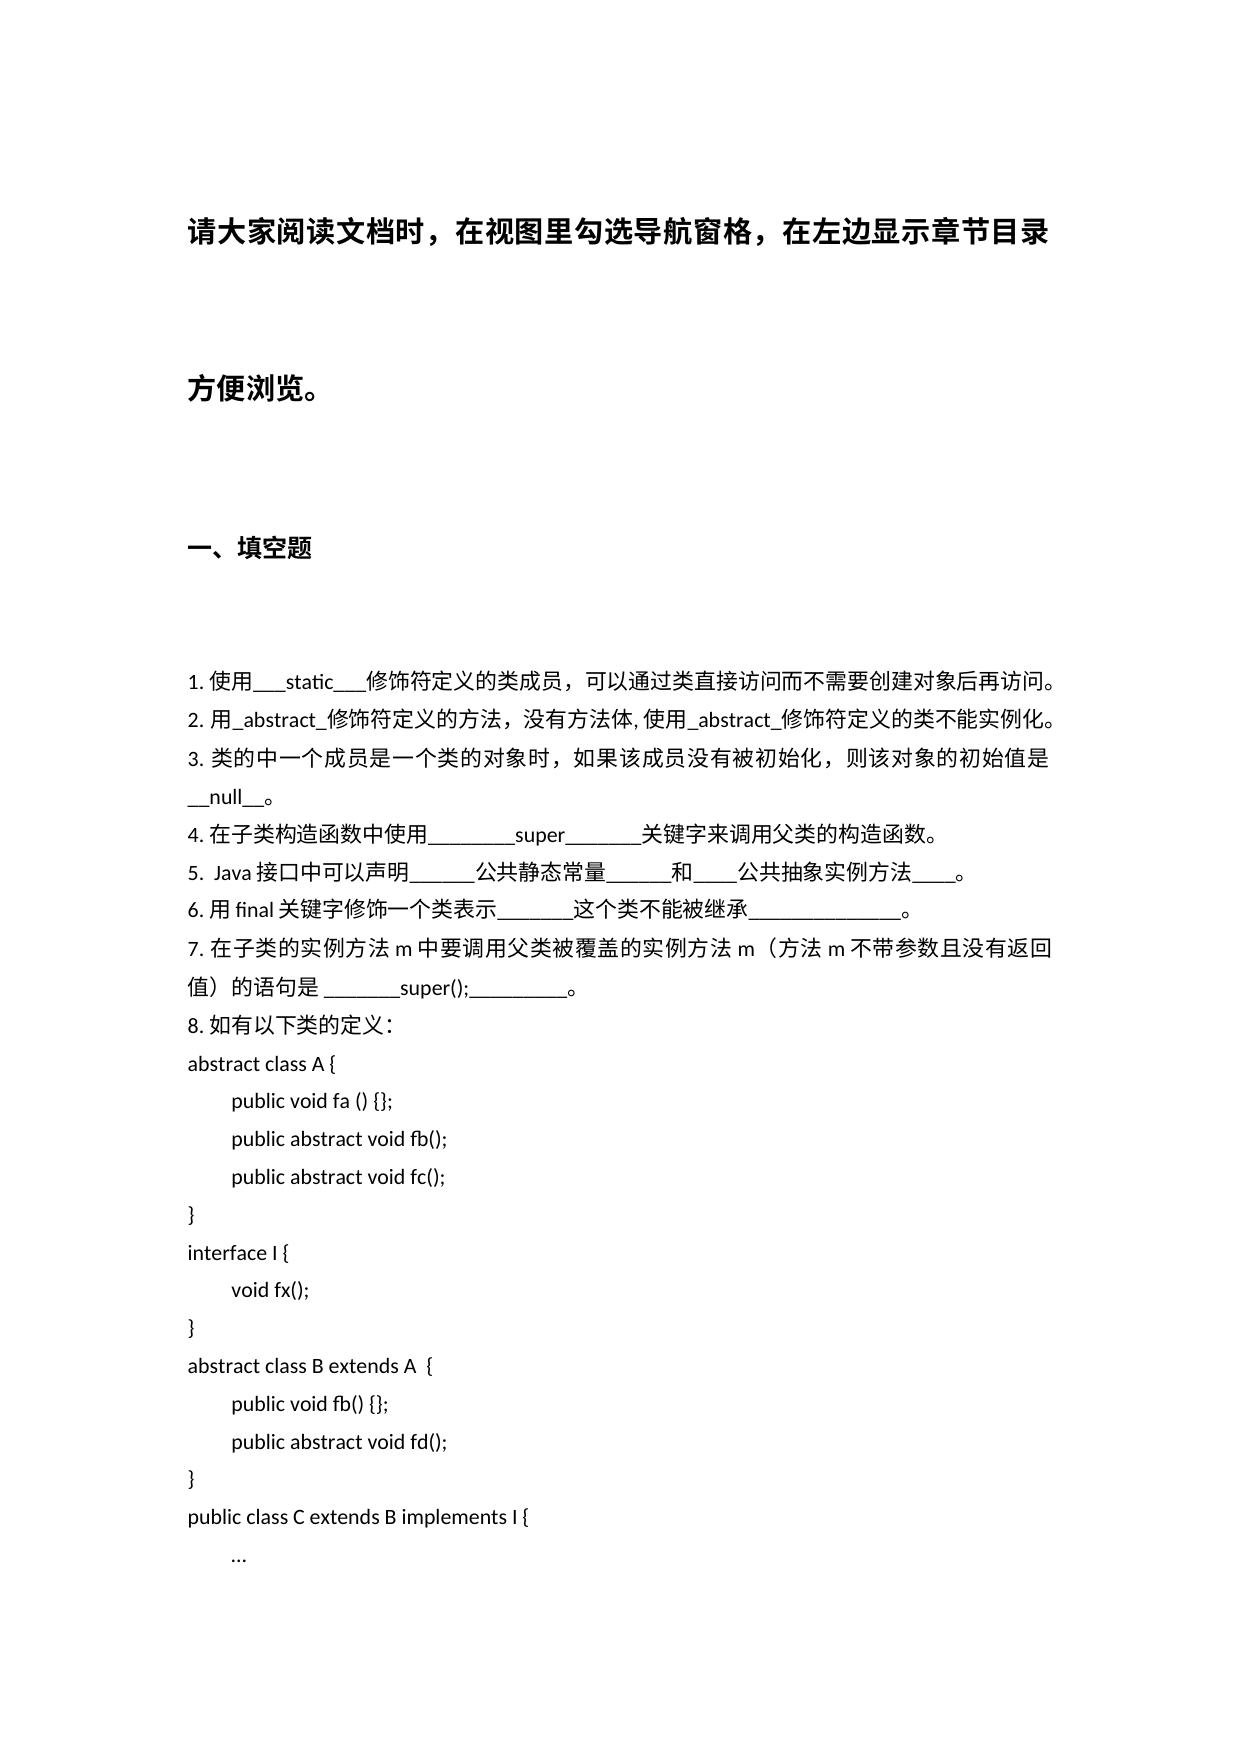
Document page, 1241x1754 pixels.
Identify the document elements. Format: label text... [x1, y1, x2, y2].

text } [187, 1311, 1053, 1344]
text 3. 类的中一个成员是一个类的对象时，如果该成员没有被初始化，则该对象的初始值是__null__。 [187, 741, 1053, 810]
subtitle 请大家阅读文档时，在视图里勾选导航窗格，在左边显示章节目录方便浏览。 [187, 197, 1053, 419]
text 2. 用_abstract_修饰符定义的方法，没有方法体, 使用_abstract_修饰符定义的类不能实例化。 [187, 702, 1053, 734]
text 5. Java接口中可以声明______公共静态常量______和____公共抽象实例方法____。 [187, 854, 1053, 886]
text public abstract void fb(); [187, 1122, 1053, 1155]
text 6. 用final关键字修饰一个类表示_______这个类不能被继承______________。 [187, 892, 1053, 924]
text public abstract void fc(); [187, 1160, 1053, 1193]
text abstract class B extends A { [187, 1349, 1053, 1382]
text … [187, 1538, 1053, 1571]
subtitle 一、填空题 [187, 514, 1053, 579]
text interface I { [187, 1236, 1053, 1268]
text 7. 在子类的实例方法m中要调用父类被覆盖的实例方法m（方法m不带参数且没有返回值）的语句是 _______super();_________。 [187, 930, 1053, 1002]
text } [187, 1463, 1053, 1495]
text 1. 使用___static___修饰符定义的类成员，可以通过类直接访问而不需要创建对象后再访问。 [187, 664, 1053, 696]
text public void fa () {}; [187, 1084, 1053, 1117]
text public void fb() {}; [187, 1387, 1053, 1419]
text 4. 在子类构造函数中使用________super_______关键字来调用父类的构造函数。 [187, 817, 1053, 848]
text void fx(); [187, 1274, 1053, 1306]
text public abstract void fd(); [187, 1425, 1053, 1457]
text abstract class A { [187, 1047, 1053, 1079]
text } [187, 1198, 1053, 1231]
text public class C extends B implements I { [187, 1501, 1053, 1533]
text 8. 如有以下类的定义： [187, 1008, 1053, 1041]
